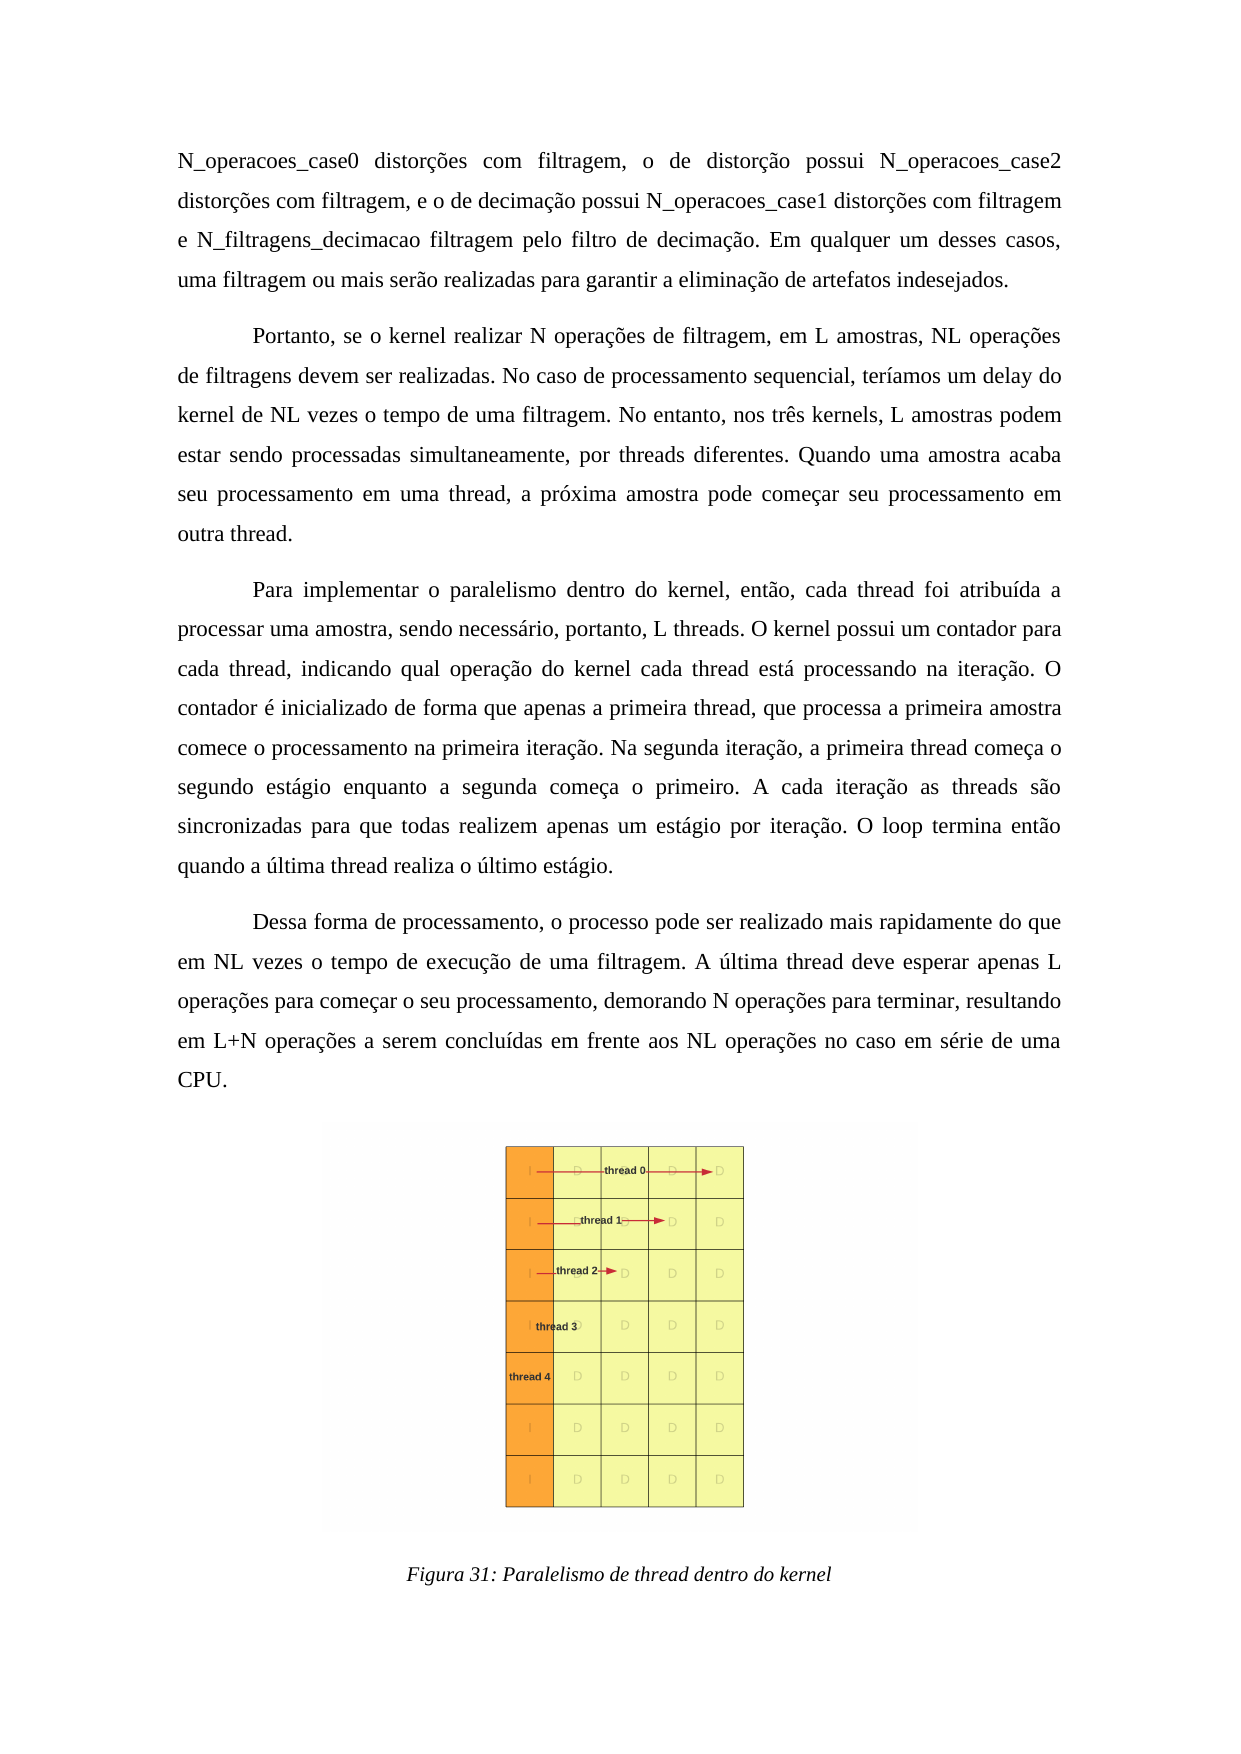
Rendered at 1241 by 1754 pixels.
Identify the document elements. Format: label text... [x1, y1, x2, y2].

text Para implementar o paralelismo dentro do kernel, então, cada thread foi atribuída a processar uma amostra, sendo necessário, portanto, L threads. O kernel possui um contador para cada thread, indicando qual operação do kernel cada thread está processando na iteração. O contador é inicializado de forma que apenas a primeira thread, que processa a primeira amostra comece o processamento na primeira iteração. Na segunda iteração, a primeira thread começa o segundo estágio enquanto a segunda começa o primeiro. A cada iteração as threads são sincronizadas para que todas realizem apenas um estágio por iteração. O loop termina então quando a última thread realiza o último estágio. [177, 576, 1063, 878]
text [177, 148, 1063, 292]
text Figura 31: Paralelismo de thread dentro do kernel [177, 1562, 1063, 1586]
text Portanto, se o kernel realizar N operações de filtragem, em L amostras, NL operações de filtragens devem ser realizadas. No caso de processamento sequencial, teríamos um delay do kernel de NL vezes o tempo de uma filtragem. No entanto, nos três kernels, L amostras podem estar sendo processadas simultaneamente, por threads diferentes. Quando uma amostra acaba seu processamento em uma thread, a próxima amostra pode começar seu processamento em outra thread. [177, 322, 1063, 546]
picture [322, 1122, 919, 1532]
text Dessa forma de processamento, o processo pode ser realizado mais rapidamente do que em NL vezes o tempo de execução de uma filtragem. A última thread deve esperar apenas L operações para começar o seu processamento, demorando N operações para terminar, resultando em L+N operações a serem concluídas em frente aos NL operações no caso em série de uma CPU. [177, 908, 1063, 1092]
